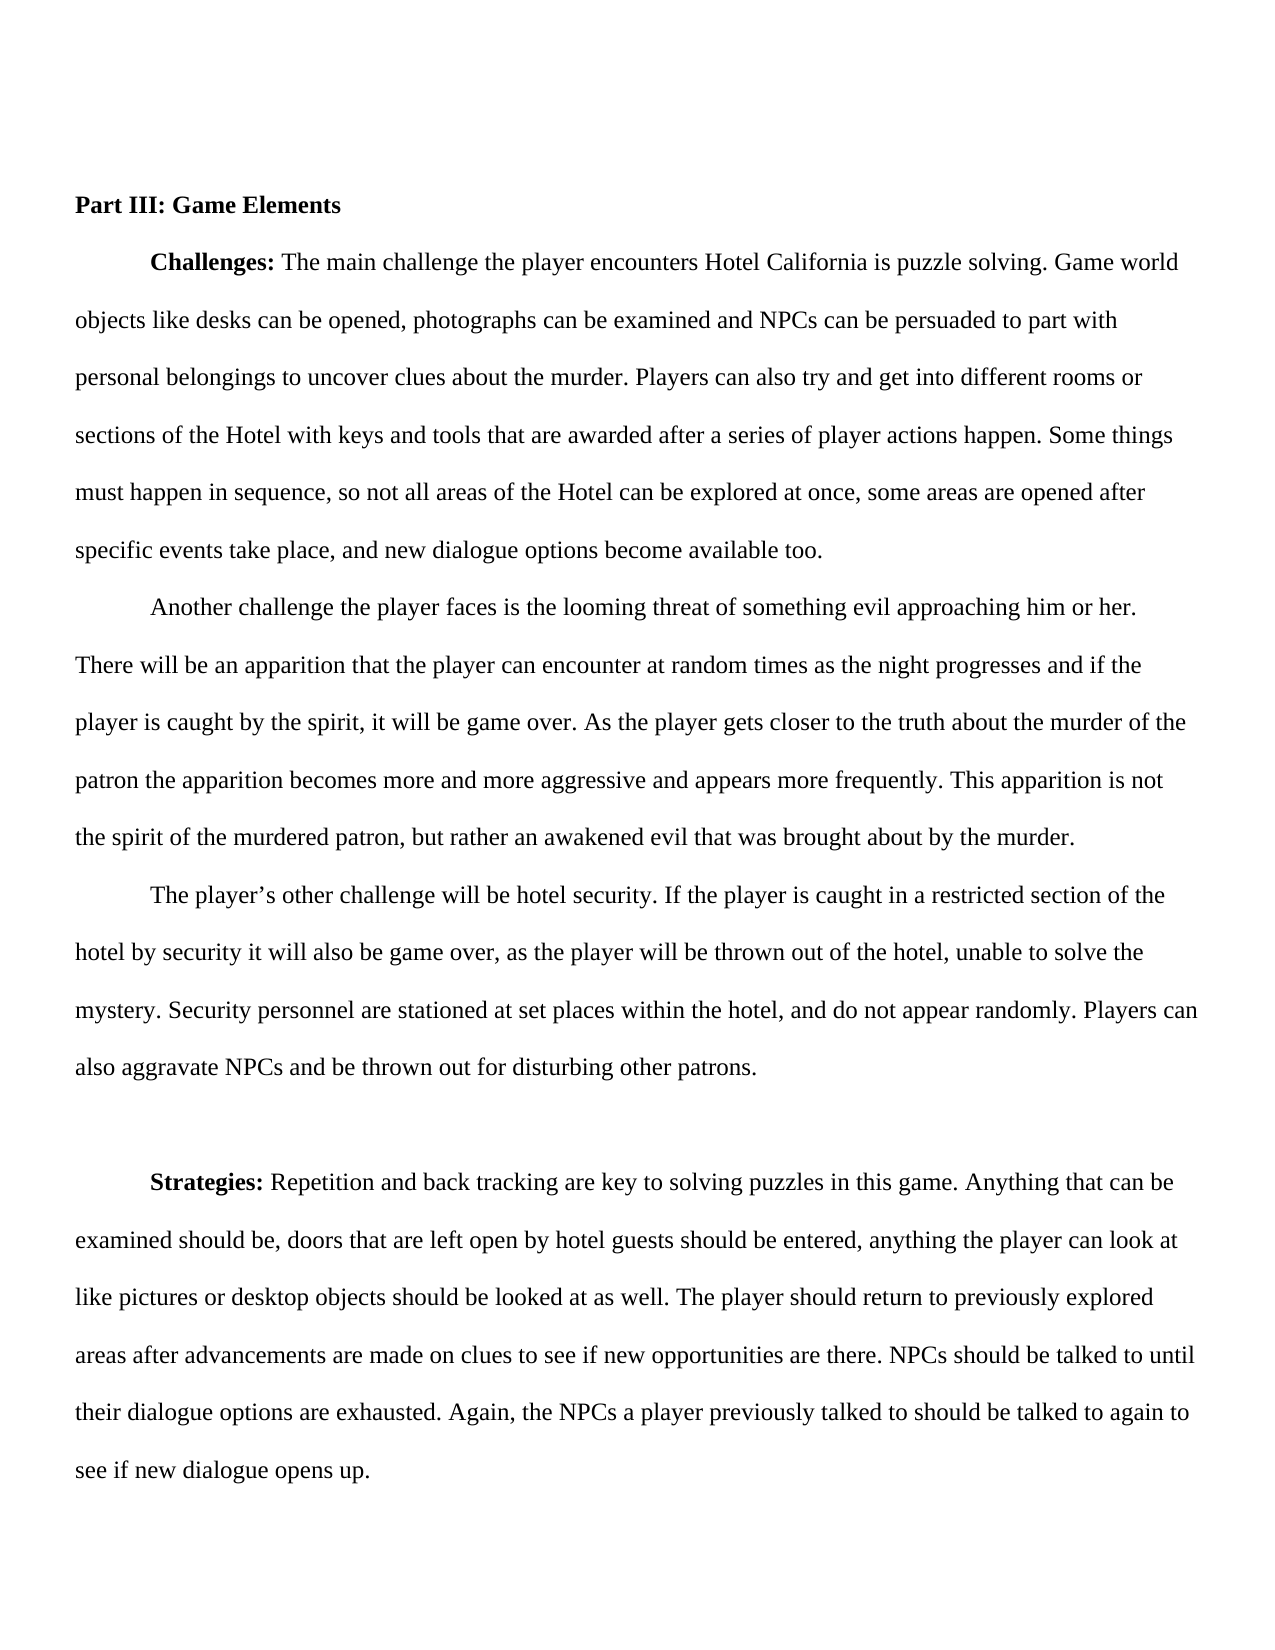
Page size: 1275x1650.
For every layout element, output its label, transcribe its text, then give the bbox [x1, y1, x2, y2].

text Another challenge the player faces is the looming threat of something evil approaching him or her. There will be an apparition that the player can encounter at random times as the night progresses and if the player is caught by the spirit, it will be game over. As the player gets closer to the truth about the murder of the patron the apparition becomes more and more aggressive and appears more frequently. This apparition is not the spirit of the murdered patron, but rather an awakened evil that was brought about by the murder. [75, 592, 1200, 851]
text Challenges: The main challenge the player encounters Hotel California is puzzle solving. Game world objects like desks can be opened, photographs can be examined and NPCs can be persuaded to part with personal belongings to uncover clues about the murder. Players can also try and get into different rooms or sections of the Hotel with keys and tools that are awarded after a series of player actions happen. Some things must happen in sequence, so not all areas of the Hotel can be explored at once, some areas are opened after specific events take place, and new dialogue options become available too. [75, 247, 1200, 564]
text The player’s other challenge will be hotel security. If the player is caught in a restricted section of the hotel by security it will also be game over, as the player will be thrown out of the hotel, unable to solve the mystery. Security personnel are stationed at set places within the hotel, and do not appear randomly. Players can also aggravate NPCs and be thrown out for disturbing other patrons. [75, 880, 1200, 1081]
text Part III: Game Elements [75, 190, 1200, 219]
text Strategies: Repetition and back tracking are key to solving puzzles in this game. Anything that can be examined should be, doors that are left open by hotel guests should be entered, anything the player can look at like pictures or desktop objects should be looked at as well. The player should return to previously explored areas after advancements are made on clues to see if new opportunities are there. NPCs should be talked to until their dialogue options are exhausted. Again, the NPCs a player previously talked to should be talked to again to see if new dialogue opens up. [75, 1167, 1200, 1484]
